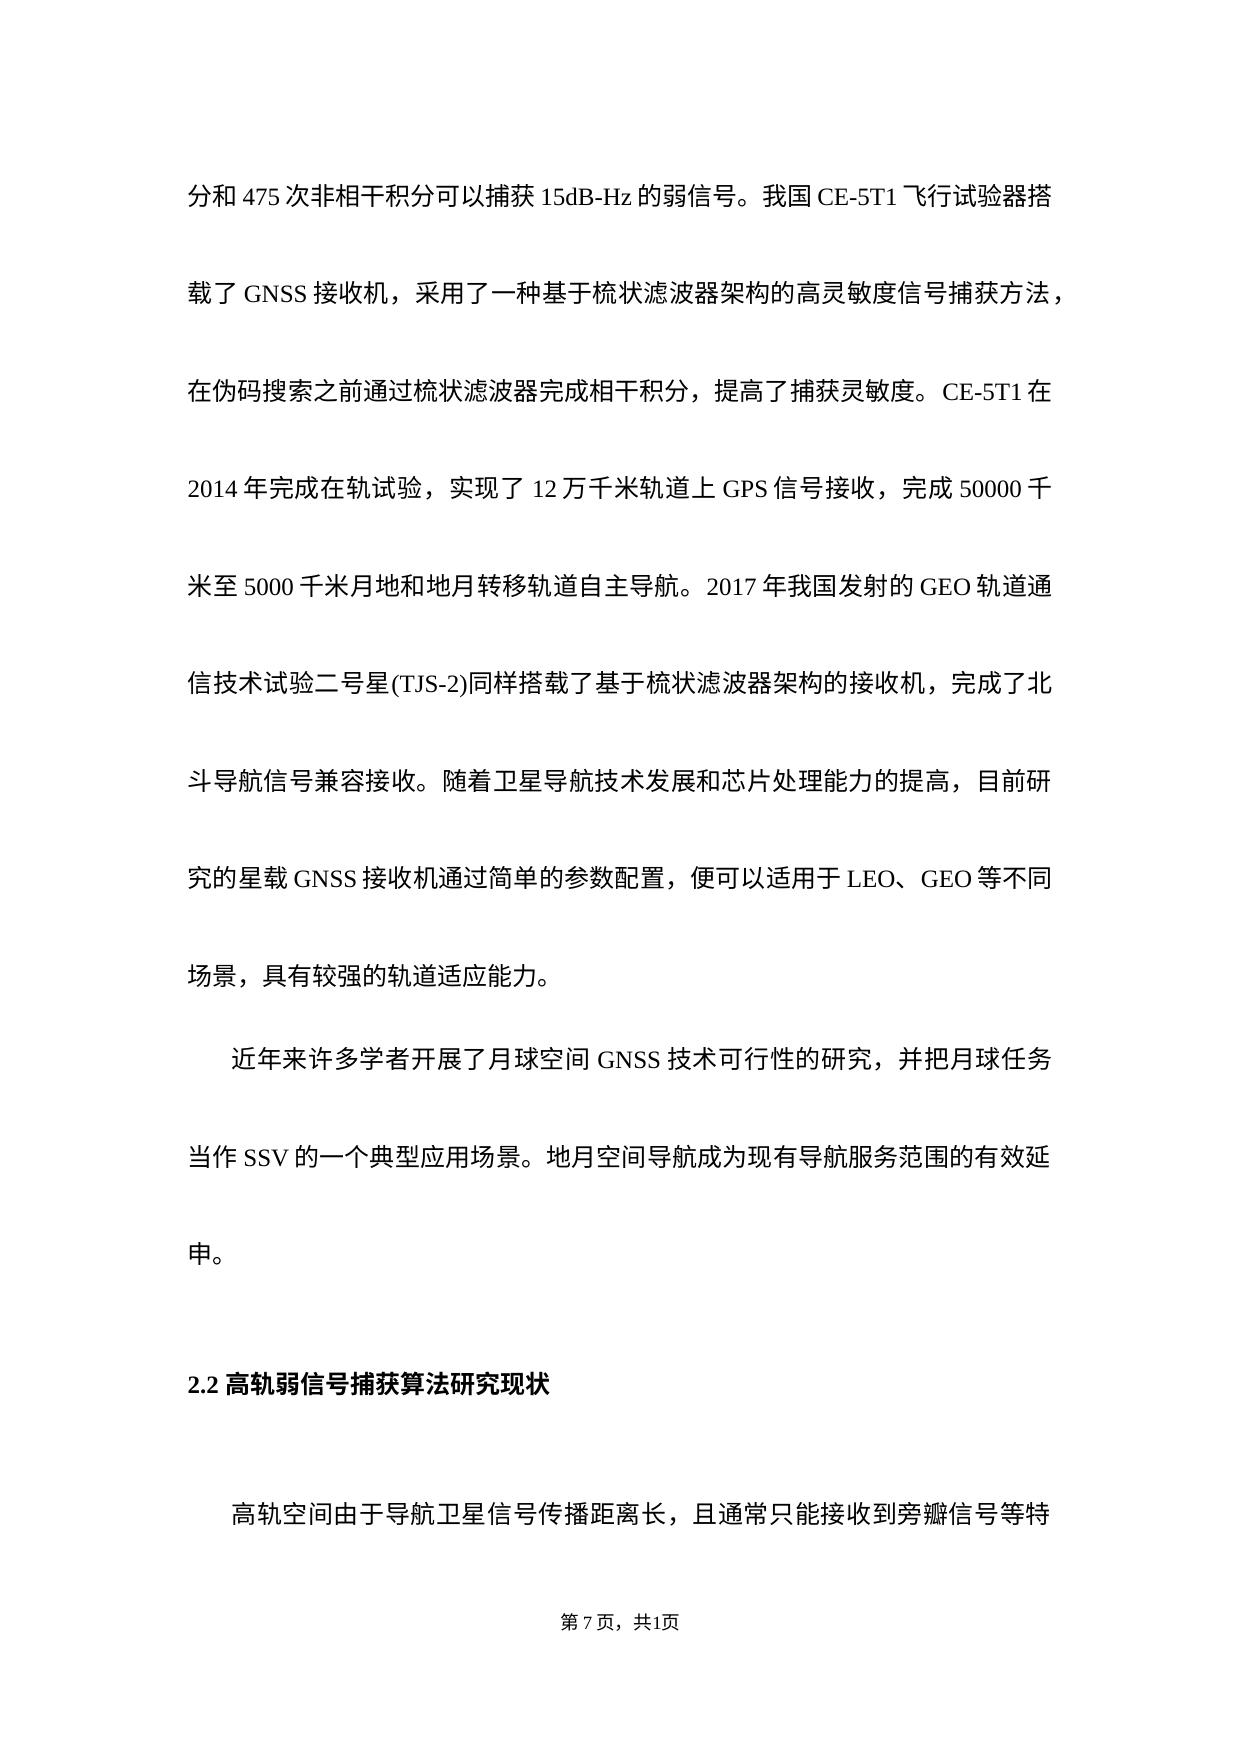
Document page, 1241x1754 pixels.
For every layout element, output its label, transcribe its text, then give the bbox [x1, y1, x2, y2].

list 近年来许多学者开展了月球空间GNSS技术可行性的研究，并把月球任务当作SSV的一个典型应用场景。地月空间导航成为现有导航服务范围的有效延申。 [187, 1025, 1053, 1285]
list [187, 162, 1053, 1007]
list 2.2 高轨弱信号捕获算法研究现状 [187, 1350, 1053, 1415]
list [187, 1480, 1053, 1545]
